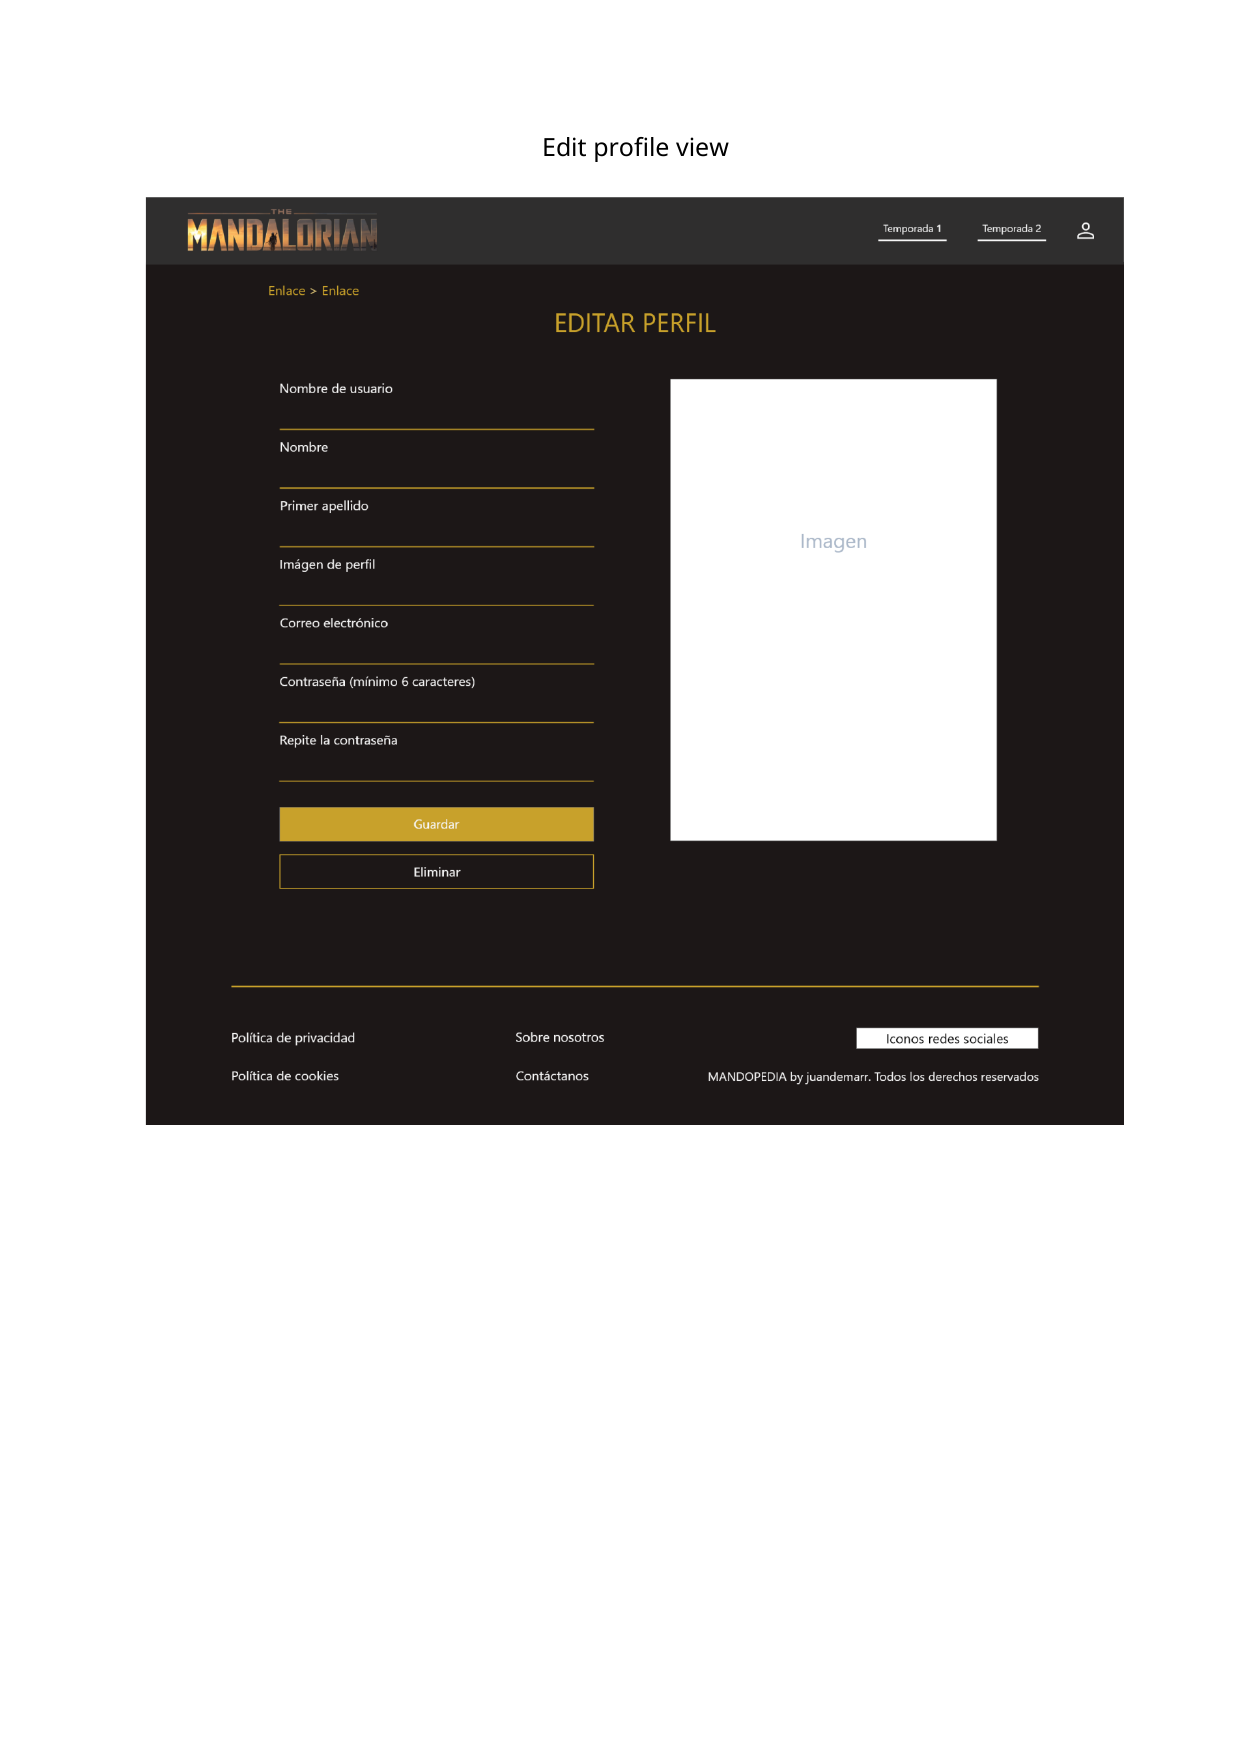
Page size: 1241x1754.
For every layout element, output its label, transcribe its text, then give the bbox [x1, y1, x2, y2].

text Edit profile view [146, 129, 1125, 163]
picture [145, 197, 1124, 1125]
